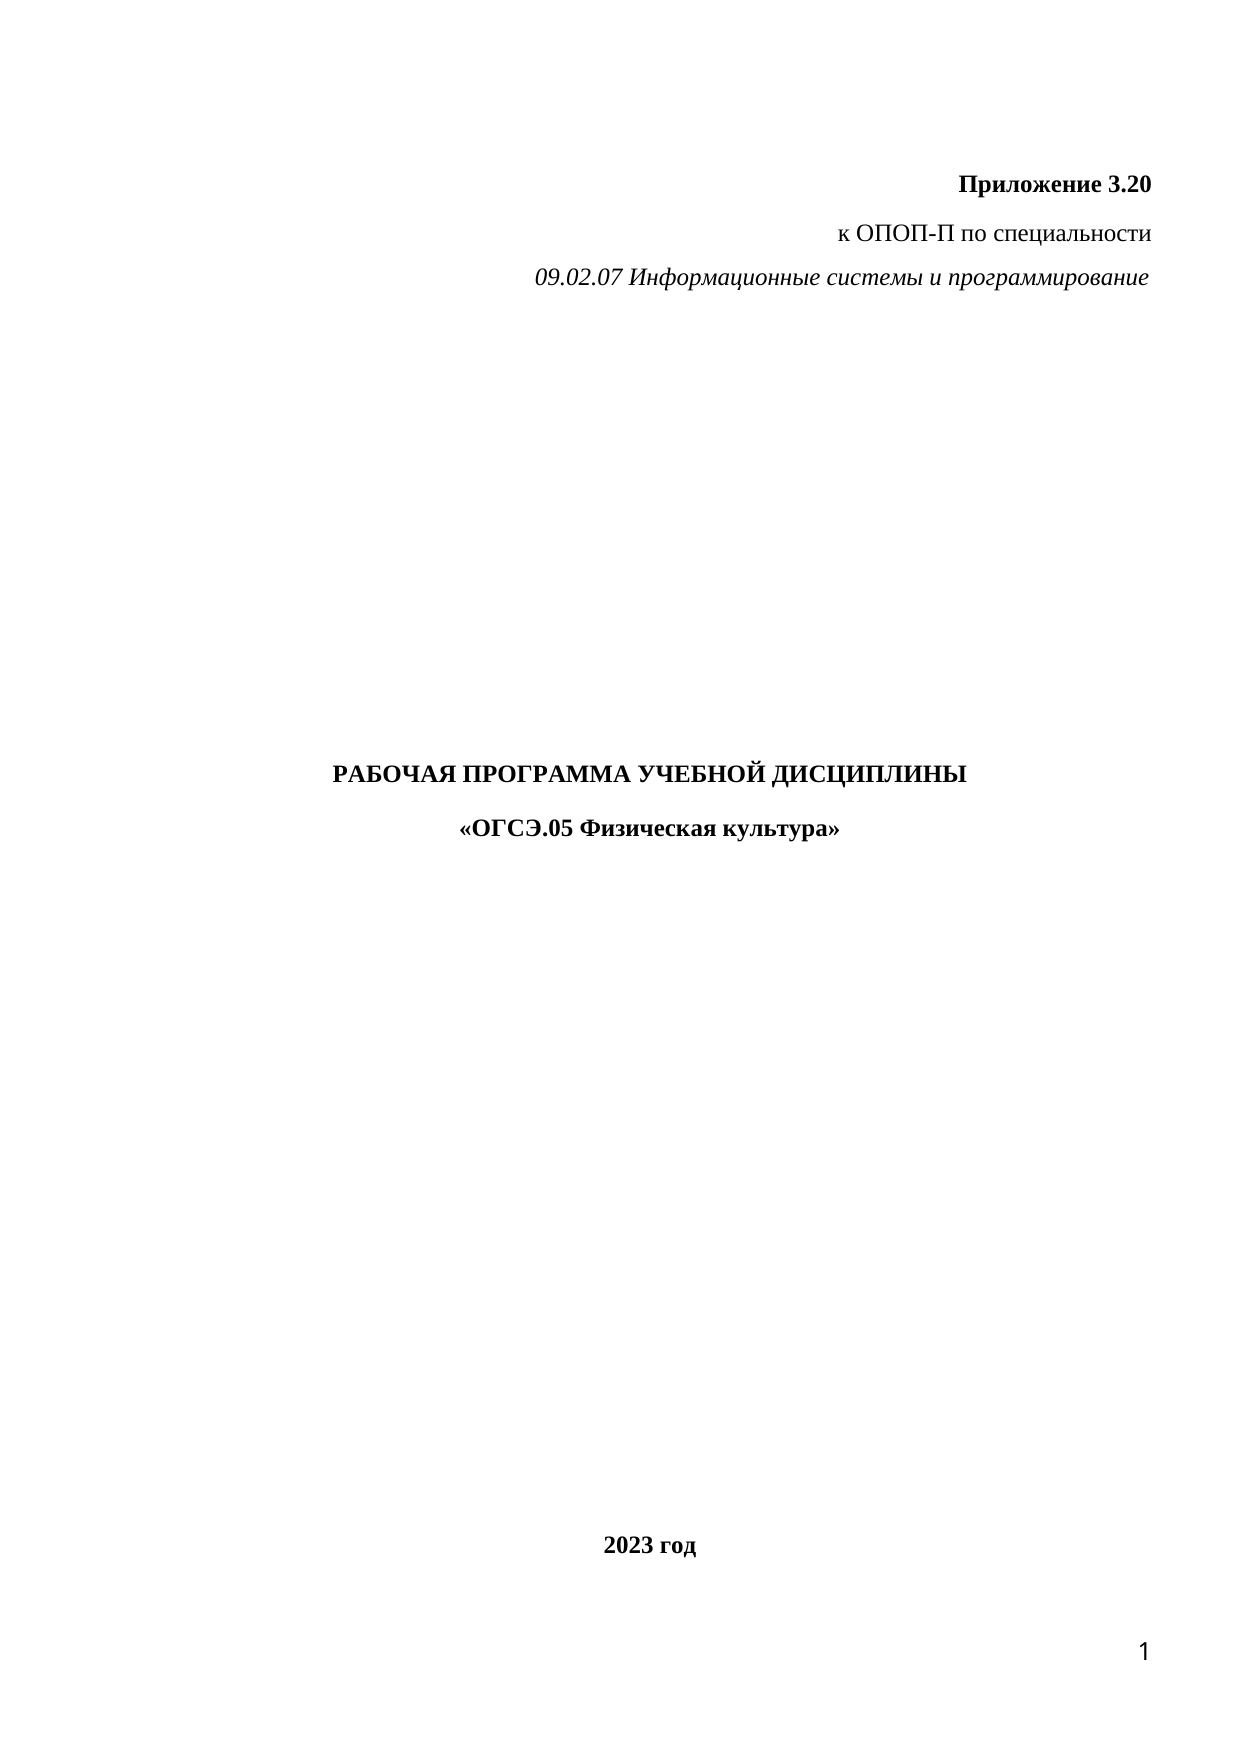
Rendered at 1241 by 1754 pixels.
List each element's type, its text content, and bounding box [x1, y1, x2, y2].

text 09.02.07 Информационные системы и программирование [148, 262, 1152, 290]
text к ОПОП-П по специальности [148, 218, 1152, 247]
text РАБОЧАЯ ПРОГРАММА УЧЕБНОЙ ДИСЦИПЛИНЫ [148, 759, 1152, 787]
text Приложение 3.20 [148, 169, 1152, 198]
text «ОГСЭ.05 Физическая культура» [148, 813, 1152, 841]
text 2023 год [148, 1530, 1152, 1559]
